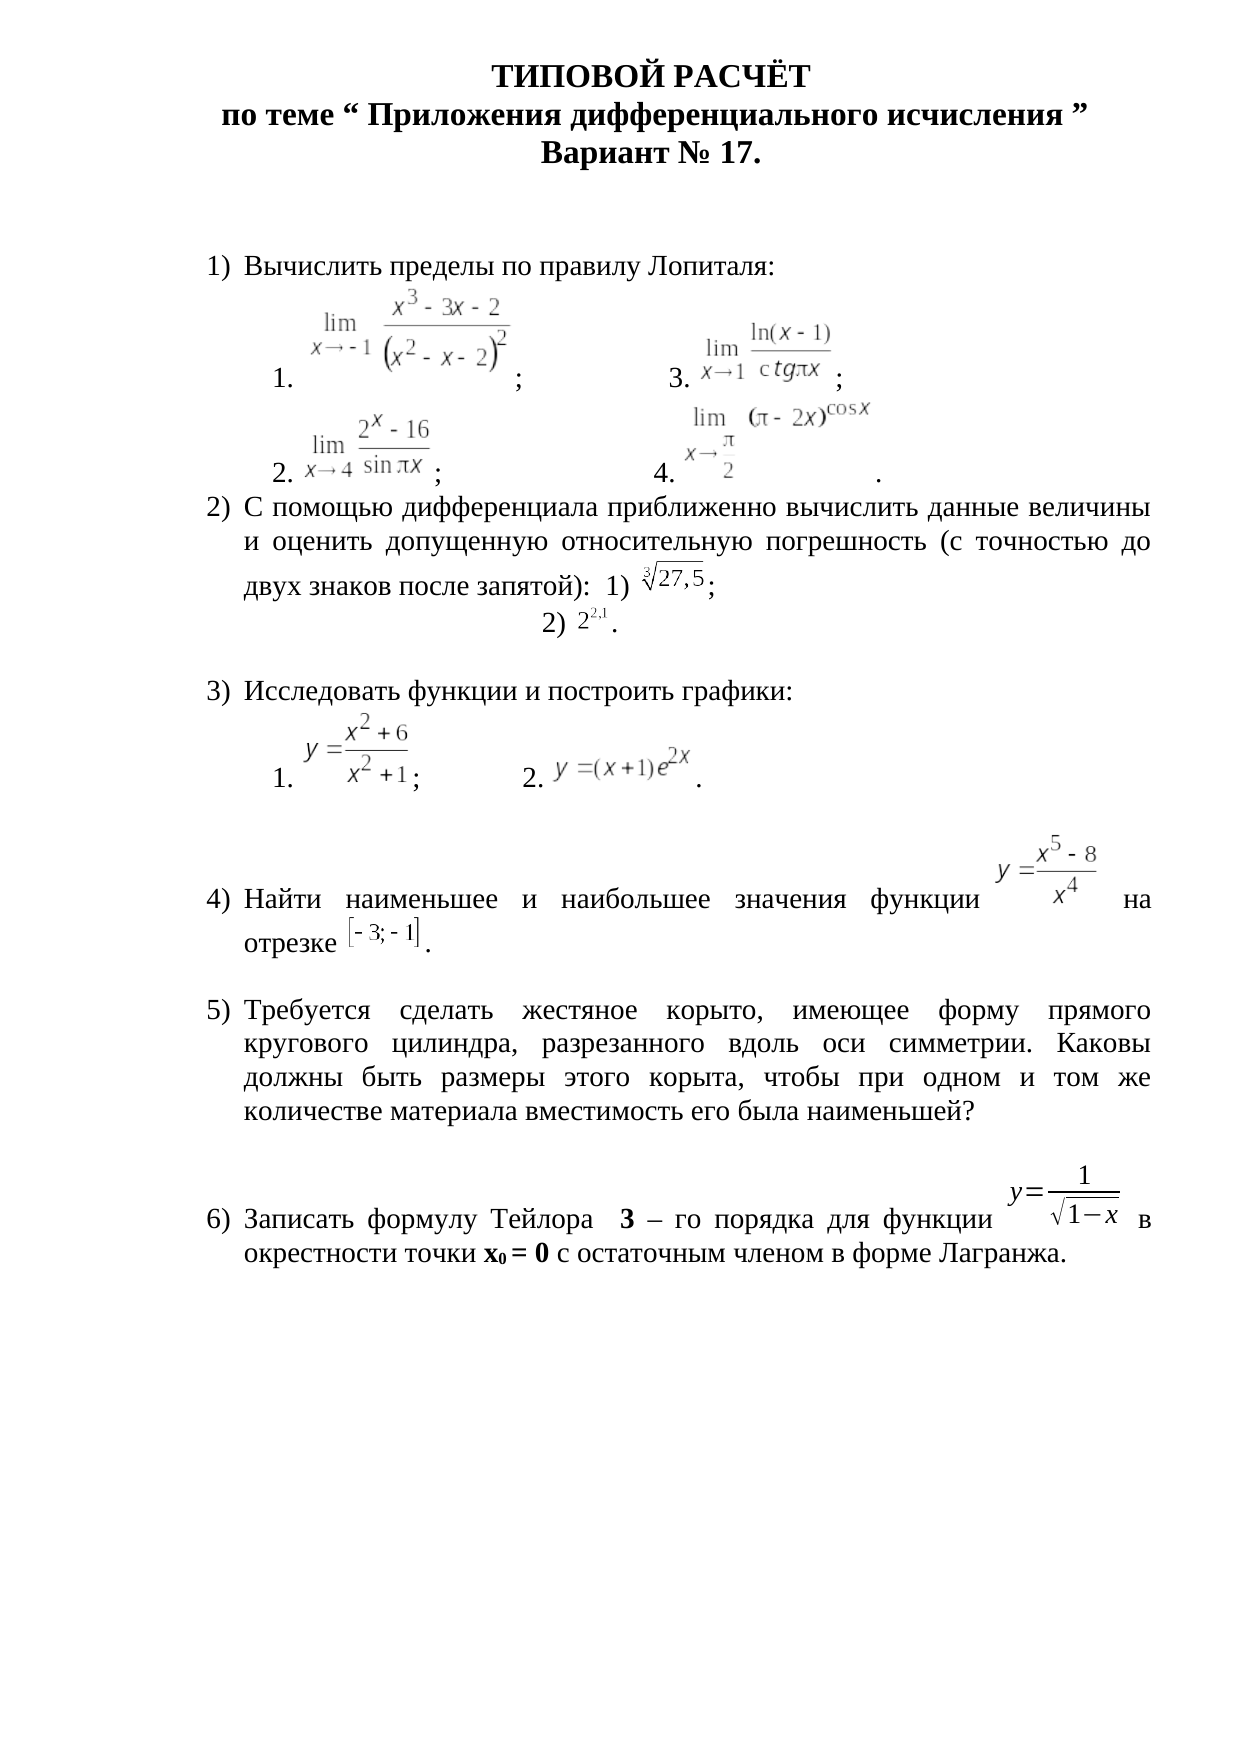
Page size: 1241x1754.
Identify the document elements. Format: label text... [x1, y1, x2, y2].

text 1. ; 3. ; [206, 281, 1152, 394]
text 2) . [206, 602, 1152, 639]
list Вычислить пределы по правилу Лопиталя: [206, 248, 1152, 281]
text 1. ; 2. . [206, 706, 1152, 794]
list Исследовать функции и построить графики: [206, 673, 1152, 706]
list Найти наименьшее и наибольшее значения функции на отрезке . [206, 827, 1152, 958]
list С помощью дифференциала приближенно вычислить данные величины и оценить допущенную относительную погрешность (с точностью до двух знаков после запятой): 1) ; [206, 489, 1152, 602]
title по теме “ Приложения дифференциального исчисления ” [150, 94, 1152, 133]
list Требуется сделать жестяное корыто, имеющее форму прямого кругового цилиндра, разрезанного вдоль оси симметрии. Каковы должны быть размеры этого корыта, чтобы при одном и том же количестве материала вместимость его была наименьшей? [206, 992, 1152, 1126]
text Вариант № 17. [150, 133, 1152, 171]
title ТИПОВОЙ РАСЧЁТ [150, 56, 1152, 94]
list Записать формулу Тейлора 3 – го порядка для функции в окрестности точки x0 = 0 с остаточным членом в форме Лагранжа. [206, 1160, 1152, 1268]
text 2. ; 4. . [206, 394, 1152, 489]
